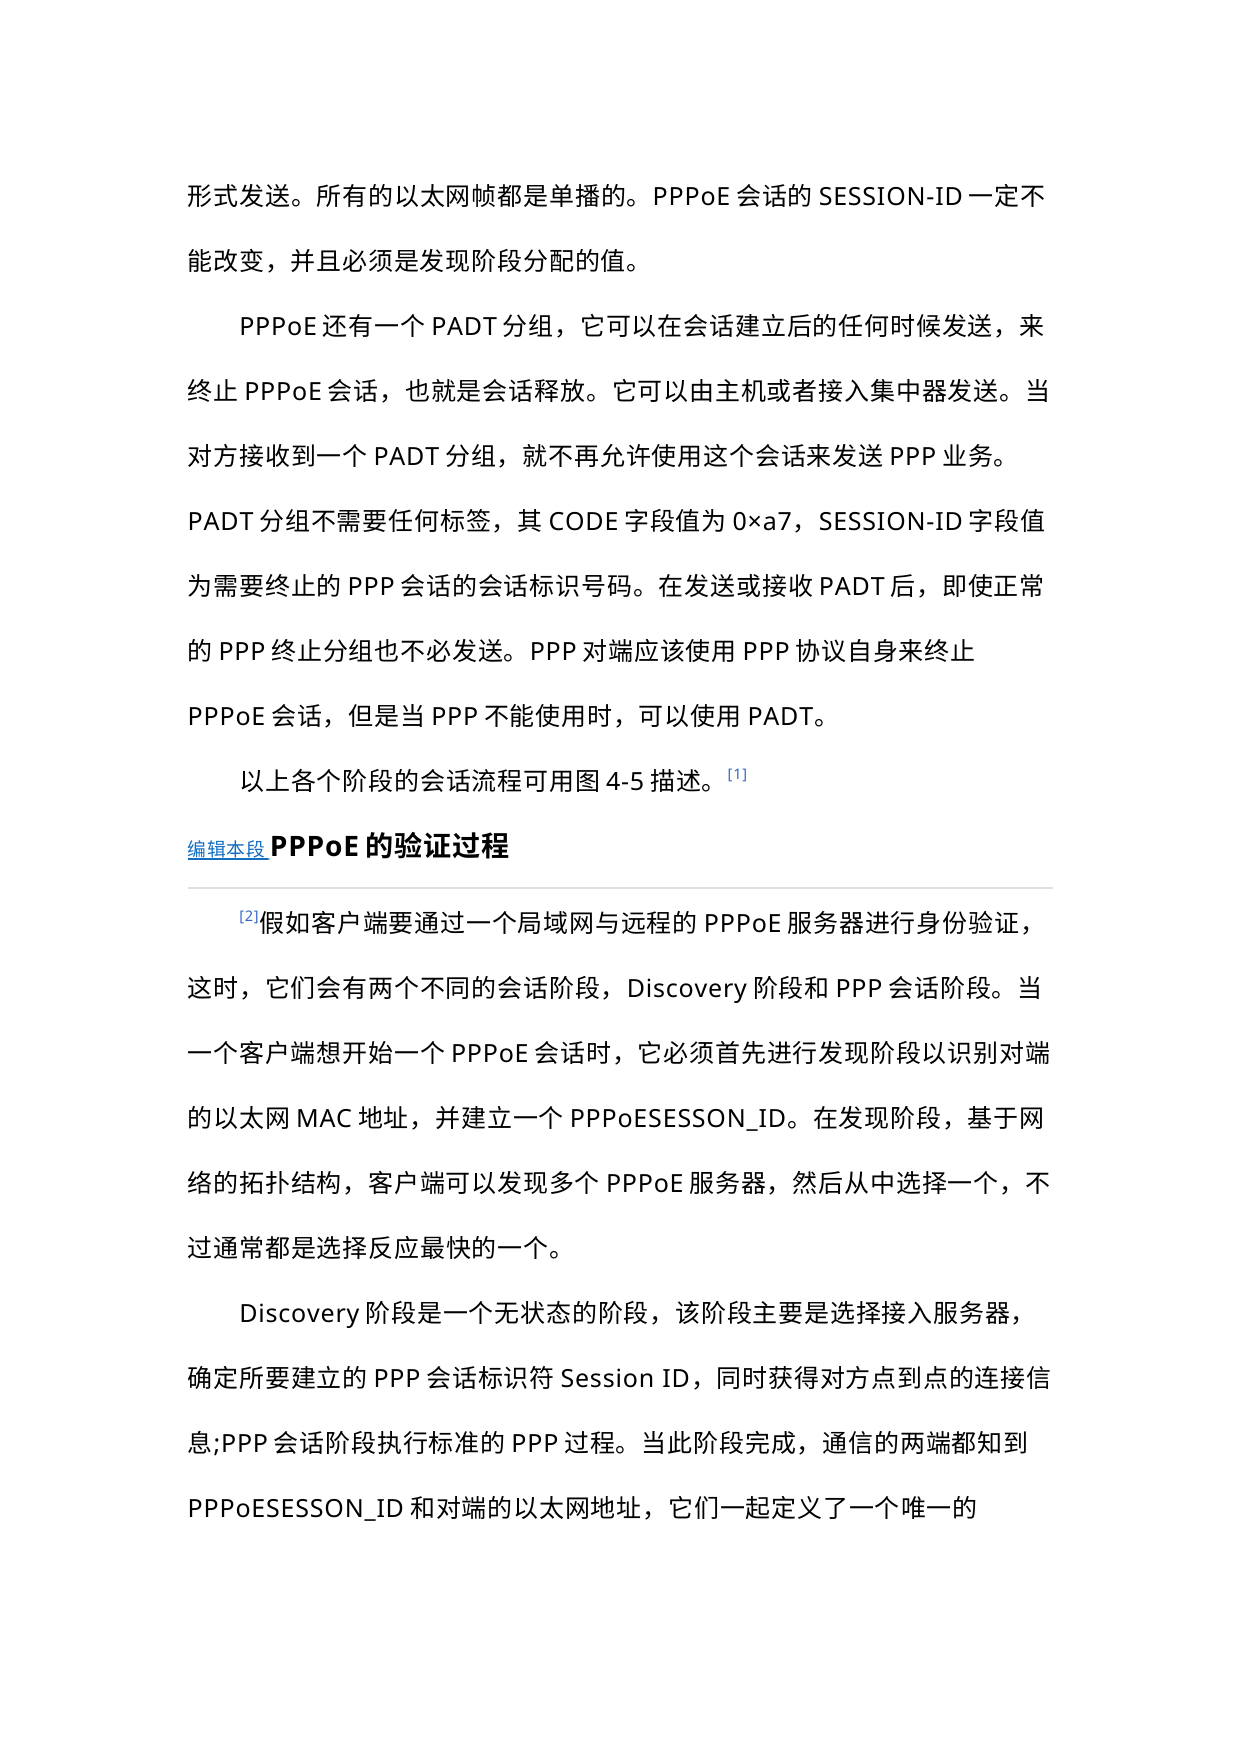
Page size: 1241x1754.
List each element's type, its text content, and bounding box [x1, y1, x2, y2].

text PPPoE还有一个PADT分组，它可以在会话建立后的任何时候发送，来终止PPPoE会话，也就是会话释放。它可以由主机或者接入集中器发送。当对方接收到一个PADT分组，就不再允许使用这个会话来发送PPP业务。PADT分组不需要任何标签，其CODE字段值为0×a7，SESSION-ID字段值为需要终止的PPP会话的会话标识号码。在发送或接收PADT后，即使正常的PPP终止分组也不必发送。PPP对端应该使用PPP协议自身来终止PPPoE会话，但是当PPP不能使用时，可以使用PADT。 [187, 292, 1053, 747]
text [2]假如客户端要通过一个局域网与远程的PPPoE服务器进行身份验证，这时，它们会有两个不同的会话阶段，Discovery阶段和PPP会话阶段。当一个客户端想开始一个PPPoE会话时，它必须首先进行发现阶段以识别对端的以太网MAC地址，并建立一个PPPoESESSON_ID。在发现阶段，基于网络的拓扑结构，客户端可以发现多个PPPoE服务器，然后从中选择一个，不过通常都是选择反应最快的一个。 [187, 889, 1053, 1279]
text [187, 1279, 1053, 1539]
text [187, 162, 1053, 292]
text 编辑本段PPPoE的验证过程 [187, 812, 1053, 889]
text 以上各个阶段的会话流程可用图4-5描述。[1] [187, 747, 1053, 812]
